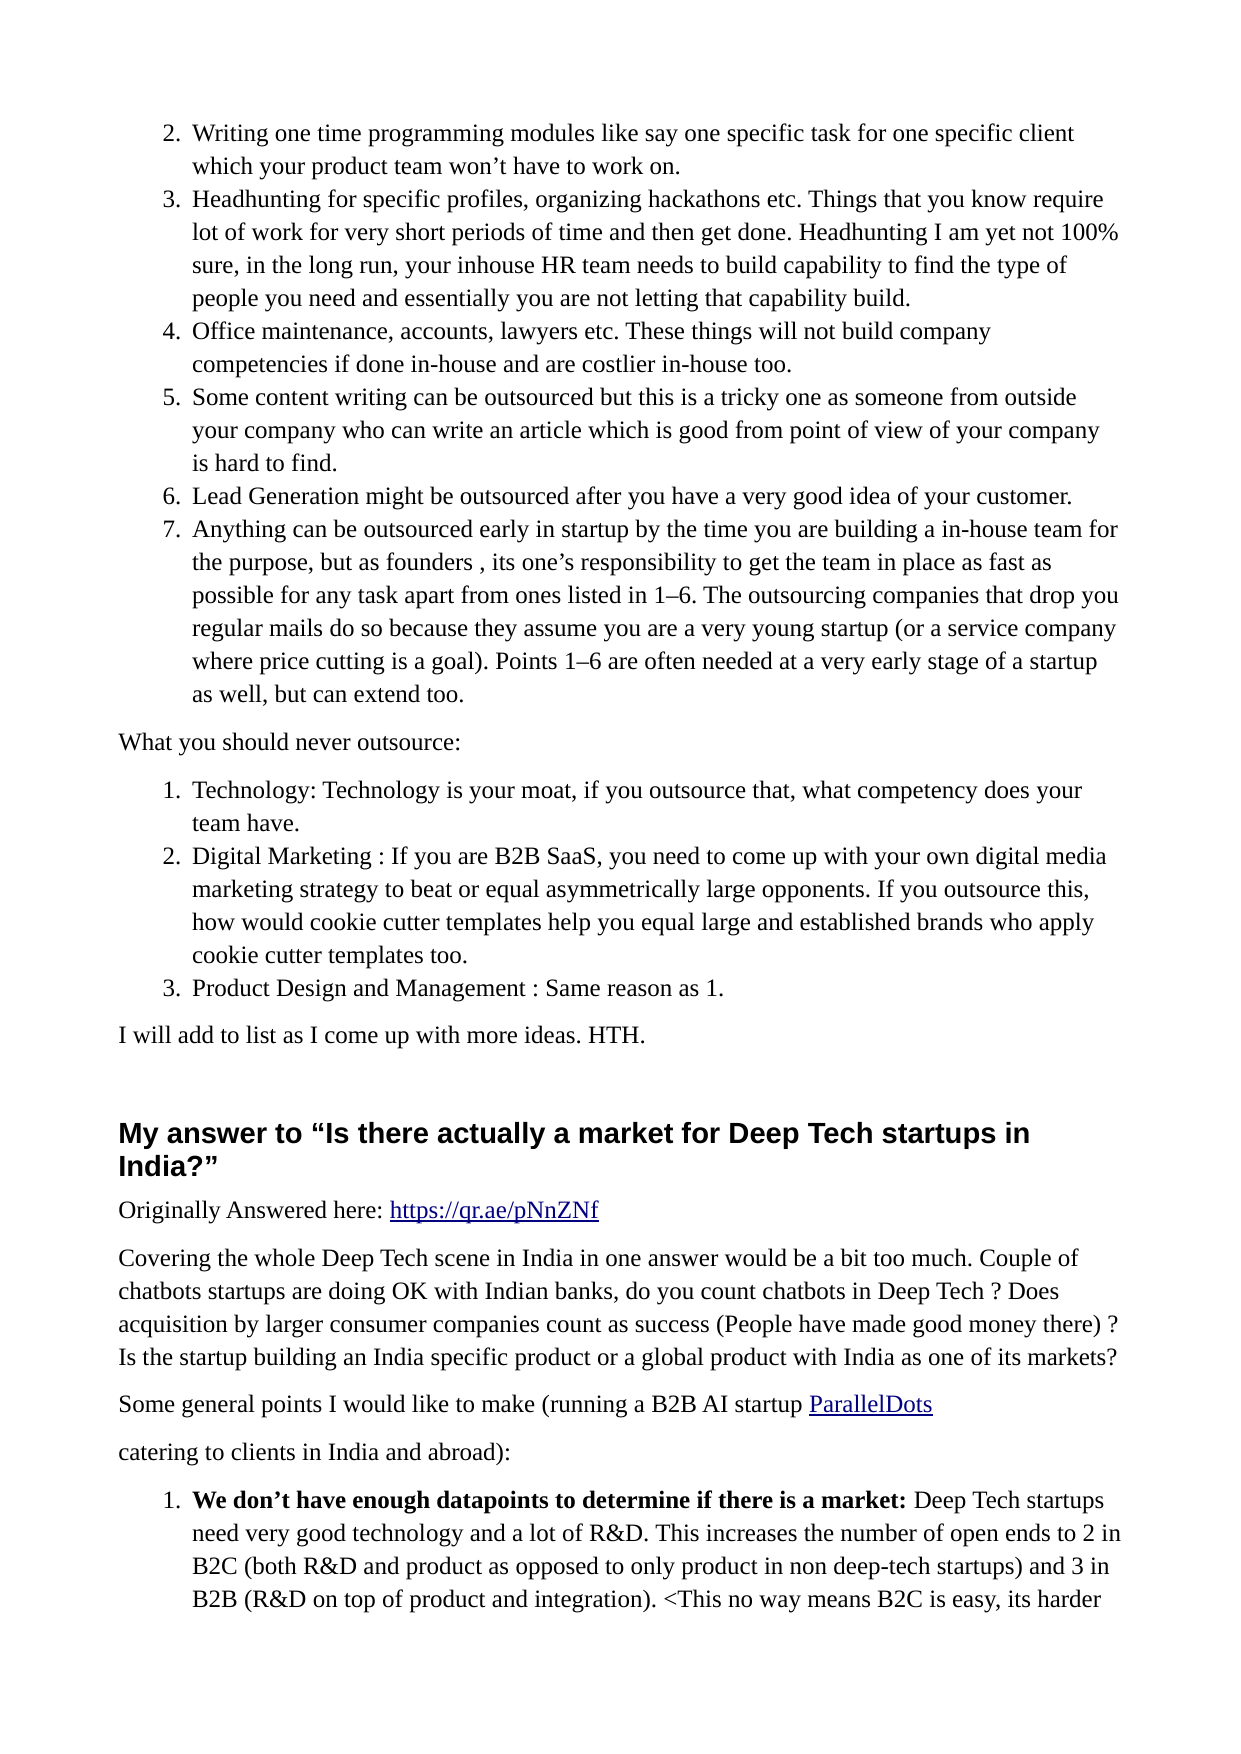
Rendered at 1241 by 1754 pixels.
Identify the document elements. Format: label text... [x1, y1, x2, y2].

text Covering the whole Deep Tech scene in India in one answer would be a bit too much. Couple of chatbots startups are doing OK with Indian banks, do you count chatbots in Deep Tech ? Does acquisition by larger consumer companies count as success (People have made good money there) ? Is the startup building an India specific product or a global product with India as one of its markets? [118, 1243, 1122, 1371]
list Digital Marketing : If you are B2B SaaS, you need to come up with your own digital media marketing strategy to beat or equal asymmetrically large opponents. If you outsource this, how would cookie cutter templates help you equal large and established brands who apply cookie cutter templates too. [162, 841, 1122, 968]
text catering to clients in India and abroad): [118, 1437, 1122, 1466]
text Originally Answered here: https://qr.ae/pNnZNf [118, 1195, 1122, 1224]
list Office maintenance, accounts, lawyers etc. These things will not build company competencies if done in-house and are costlier in-house too. [162, 316, 1122, 378]
subtitle My answer to “Is there actually a market for Deep Tech startups in India?” [118, 1116, 1122, 1183]
list Technology: Technology is your moat, if you outsource that, what competency does your team have. [162, 775, 1122, 836]
text Some general points I would like to make (running a B2B AI startup ParallelDots [118, 1389, 1122, 1418]
list Lead Generation might be outsourced after you have a very good idea of your customer. [162, 481, 1122, 510]
list Some content writing can be outsourced but this is a tricky one as someone from outside your company who can write an article which is good from point of view of your company is hard to find. [162, 382, 1122, 477]
list Anything can be outsourced early in startup by the time you are building a in-house team for the purpose, but as founders , its one’s responsibility to get the team in place as fast as possible for any task apart from ones listed in 1–6. The outsourcing companies that drop you regular mails do so because they assume you are a very young startup (or a service company where price cutting is a goal). Points 1–6 are often needed at a very early stage of a startup as well, but can extend too. [162, 514, 1122, 708]
text I will add to list as I come up with more ideas. HTH. [118, 1020, 1122, 1049]
list Headhunting for specific profiles, organizing hackathons etc. Things that you know require lot of work for very short periods of time and then get done. Headhunting I am yet not 100% sure, in the long run, your inhouse HR team needs to build capability to find the type of people you need and essentially you are not letting that capability build. [162, 184, 1122, 312]
text What you should never outsource: [118, 727, 1122, 756]
list Writing one time programming modules like say one specific task for one specific client which your product team won’t have to work on. [162, 118, 1122, 180]
list Product Design and Management : Same reason as 1. [162, 973, 1122, 1002]
